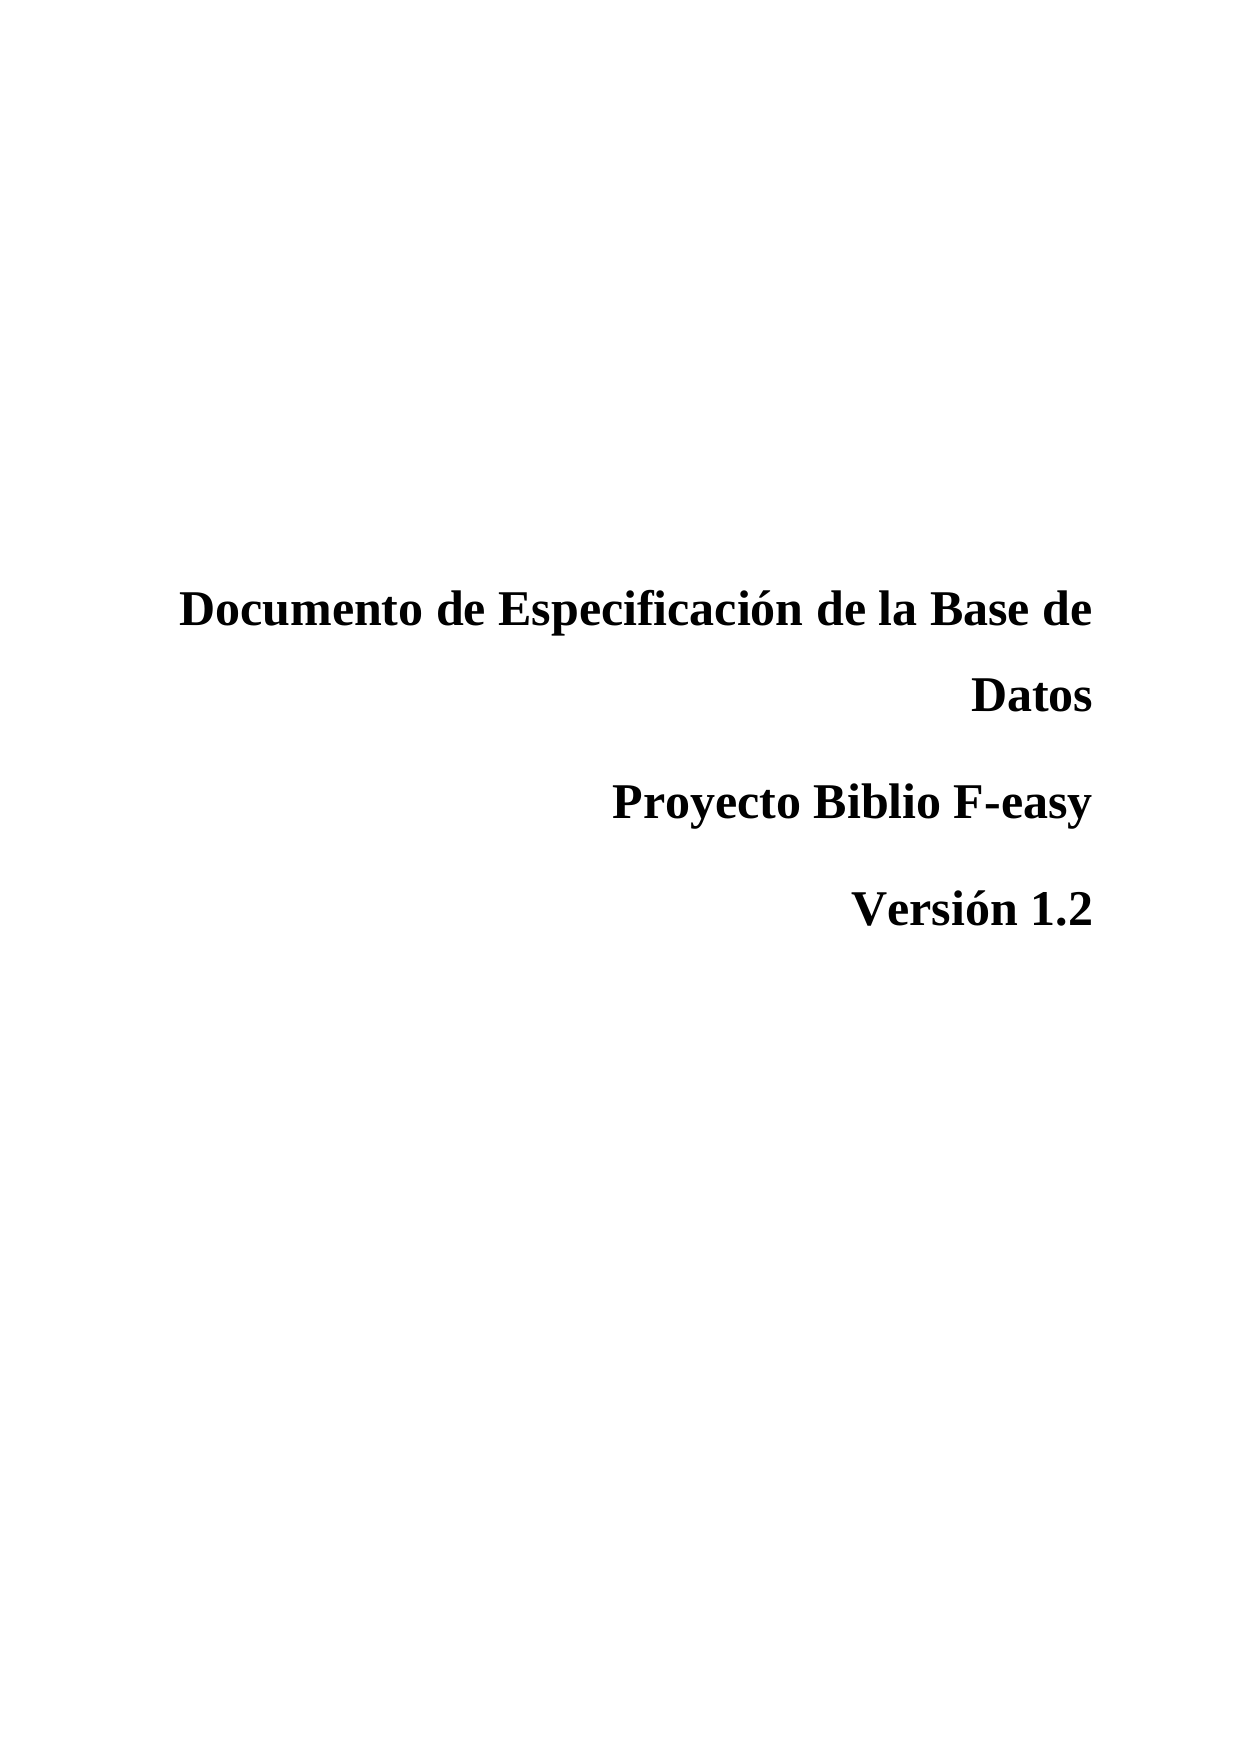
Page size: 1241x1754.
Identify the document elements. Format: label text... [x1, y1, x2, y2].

text Proyecto Biblio F-easy [150, 772, 1093, 829]
text Versión 1.2 [150, 879, 1093, 936]
text Documento de Especificación de la Base de Datos [150, 578, 1093, 722]
